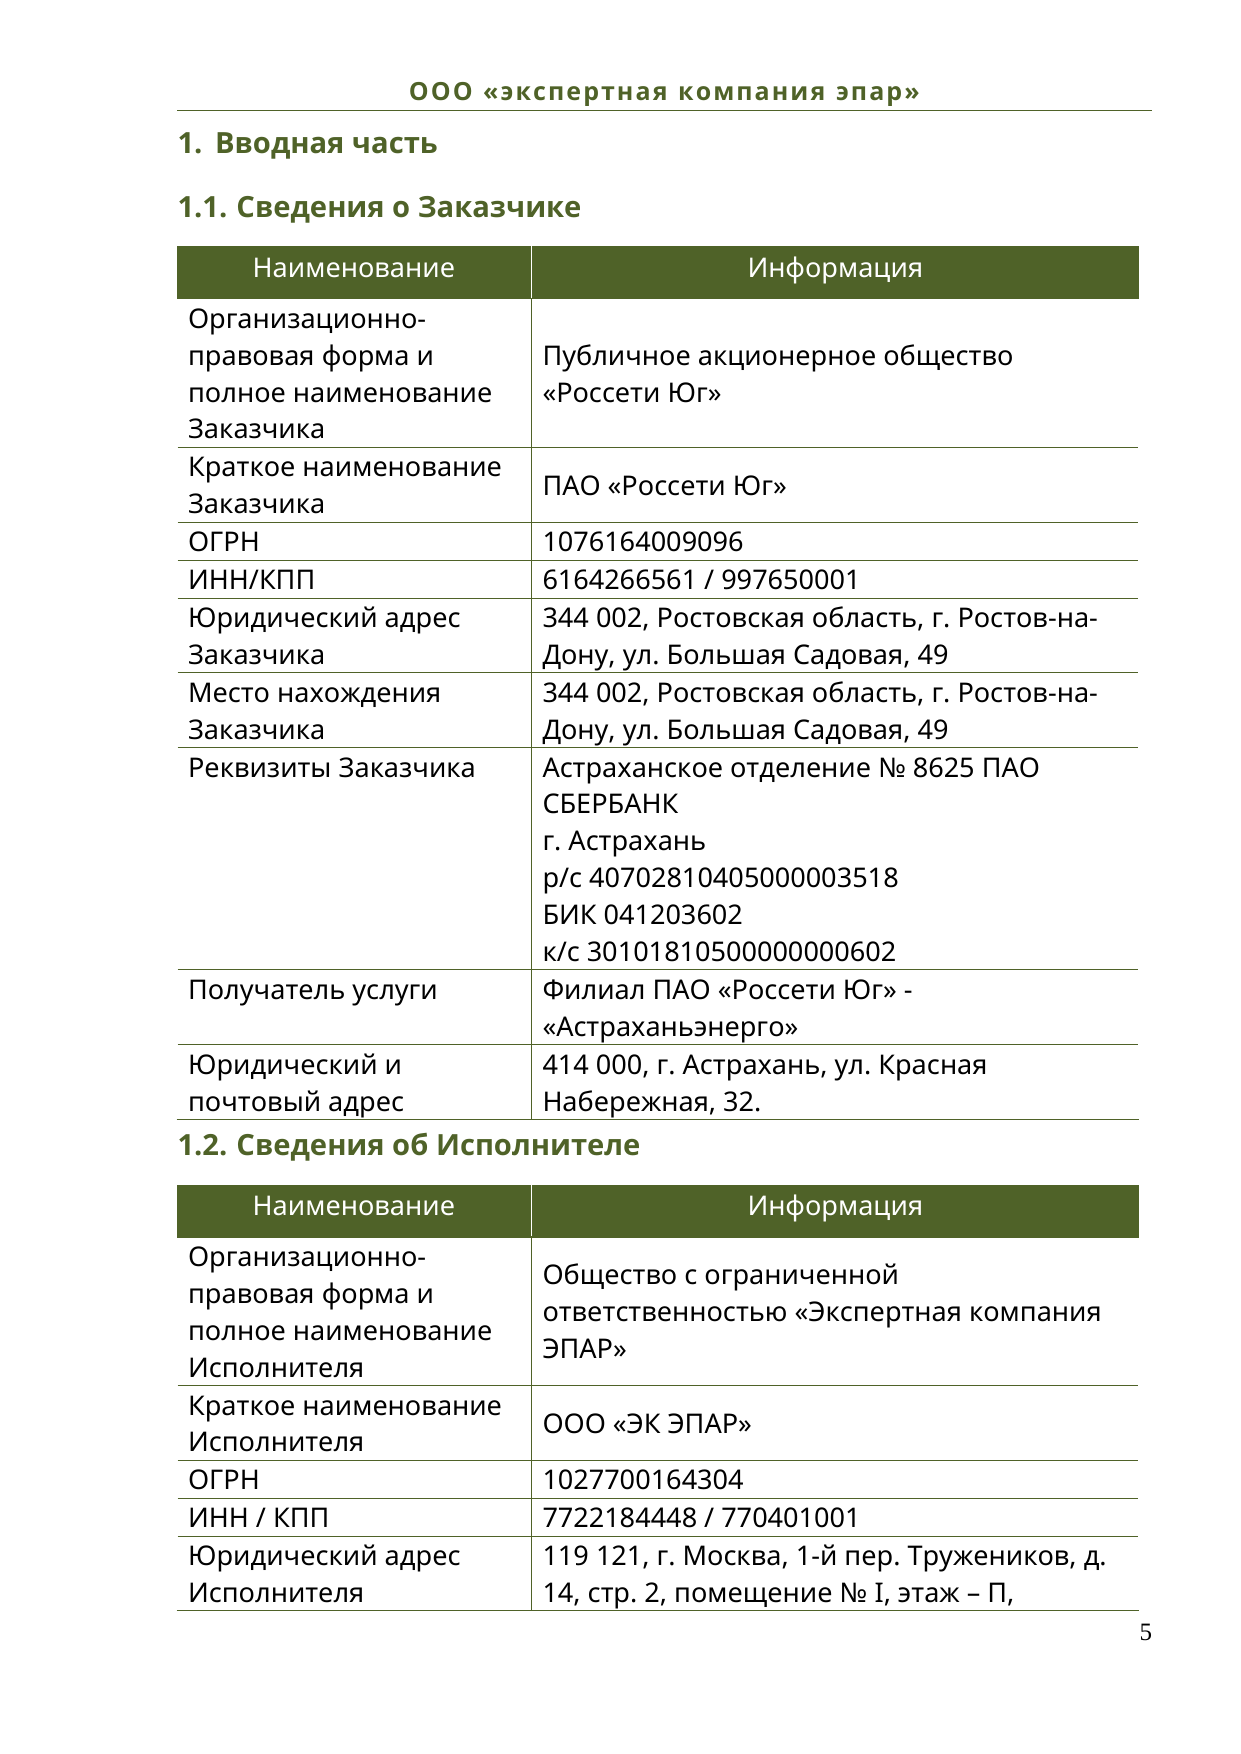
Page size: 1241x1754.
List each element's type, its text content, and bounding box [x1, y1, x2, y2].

table_cell Юридический адрес Заказчика [177, 599, 531, 672]
table_cell 119 121, г. Москва, 1-й пер. Тружеников, д. 14, стр. 2, помещение № I, этаж – П, комната 8 [532, 1536, 1139, 1610]
table_cell ОГРН [177, 523, 531, 559]
table_cell ПАО «Россети Юг» [532, 447, 1139, 522]
subtitle Сведения об Исполнителе [177, 1124, 1152, 1164]
table_cell Реквизиты Заказчика [177, 748, 531, 969]
table_cell Получатель услуги [177, 970, 531, 1044]
table_cell 414 000, г. Астрахань, ул. Красная Набережная, 32. [532, 1044, 1139, 1119]
table_cell Краткое наименование Заказчика [177, 448, 531, 522]
table_cell Организационно-правовая форма и полное наименование Заказчика [177, 299, 531, 447]
table_cell Публичное акционерное общество «Россети Юг» [532, 299, 1139, 447]
table_cell 1076164009096 [532, 522, 1139, 559]
table_cell 344 002, Ростовская область, г. Ростов-на-Дону, ул. Большая Садовая, 49 [532, 598, 1139, 672]
table_cell Краткое наименование Исполнителя [177, 1386, 531, 1460]
table_cell Место нахождения Заказчика [177, 673, 531, 747]
table_header Информация [532, 1185, 1139, 1236]
table_cell 6164266561 / 997650001 [532, 560, 1139, 597]
table_cell Общество с ограниченной ответственностью «Экспертная компания ЭПАР» [532, 1238, 1139, 1385]
table_cell ИНН/КПП [177, 561, 531, 597]
table_header Информация [532, 246, 1139, 298]
table_header Наименование [177, 1185, 531, 1236]
subtitle Вводная часть [177, 122, 1152, 162]
table_header Наименование [177, 246, 531, 298]
table_cell Юридический и почтовый адрес [177, 1045, 531, 1119]
subtitle Сведения о Заказчике [177, 186, 1152, 226]
table_cell Организационно-правовая форма и полное наименование Исполнителя [177, 1238, 531, 1385]
table_cell Филиал ПАО «Россети Юг» - «Астраханьэнерго» [532, 969, 1139, 1044]
table_cell ООО «ЭК ЭПАР» [532, 1385, 1139, 1460]
table_cell 344 002, Ростовская область, г. Ростов-на-Дону, ул. Большая Садовая, 49 [532, 672, 1139, 747]
table_cell 7722184448 / 770401001 [532, 1498, 1139, 1536]
table_cell Астраханское отделение № 8625 ПАО СБЕРБАНК г. Астрахань р/с 40702810405000003518 БИК 041203602 к/с 30101810500000000602 [532, 747, 1139, 969]
table_cell ИНН / КПП [177, 1499, 531, 1536]
table_cell 1027700164304 [532, 1460, 1139, 1498]
table_cell ОГРН [177, 1461, 531, 1498]
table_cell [177, 1537, 531, 1610]
